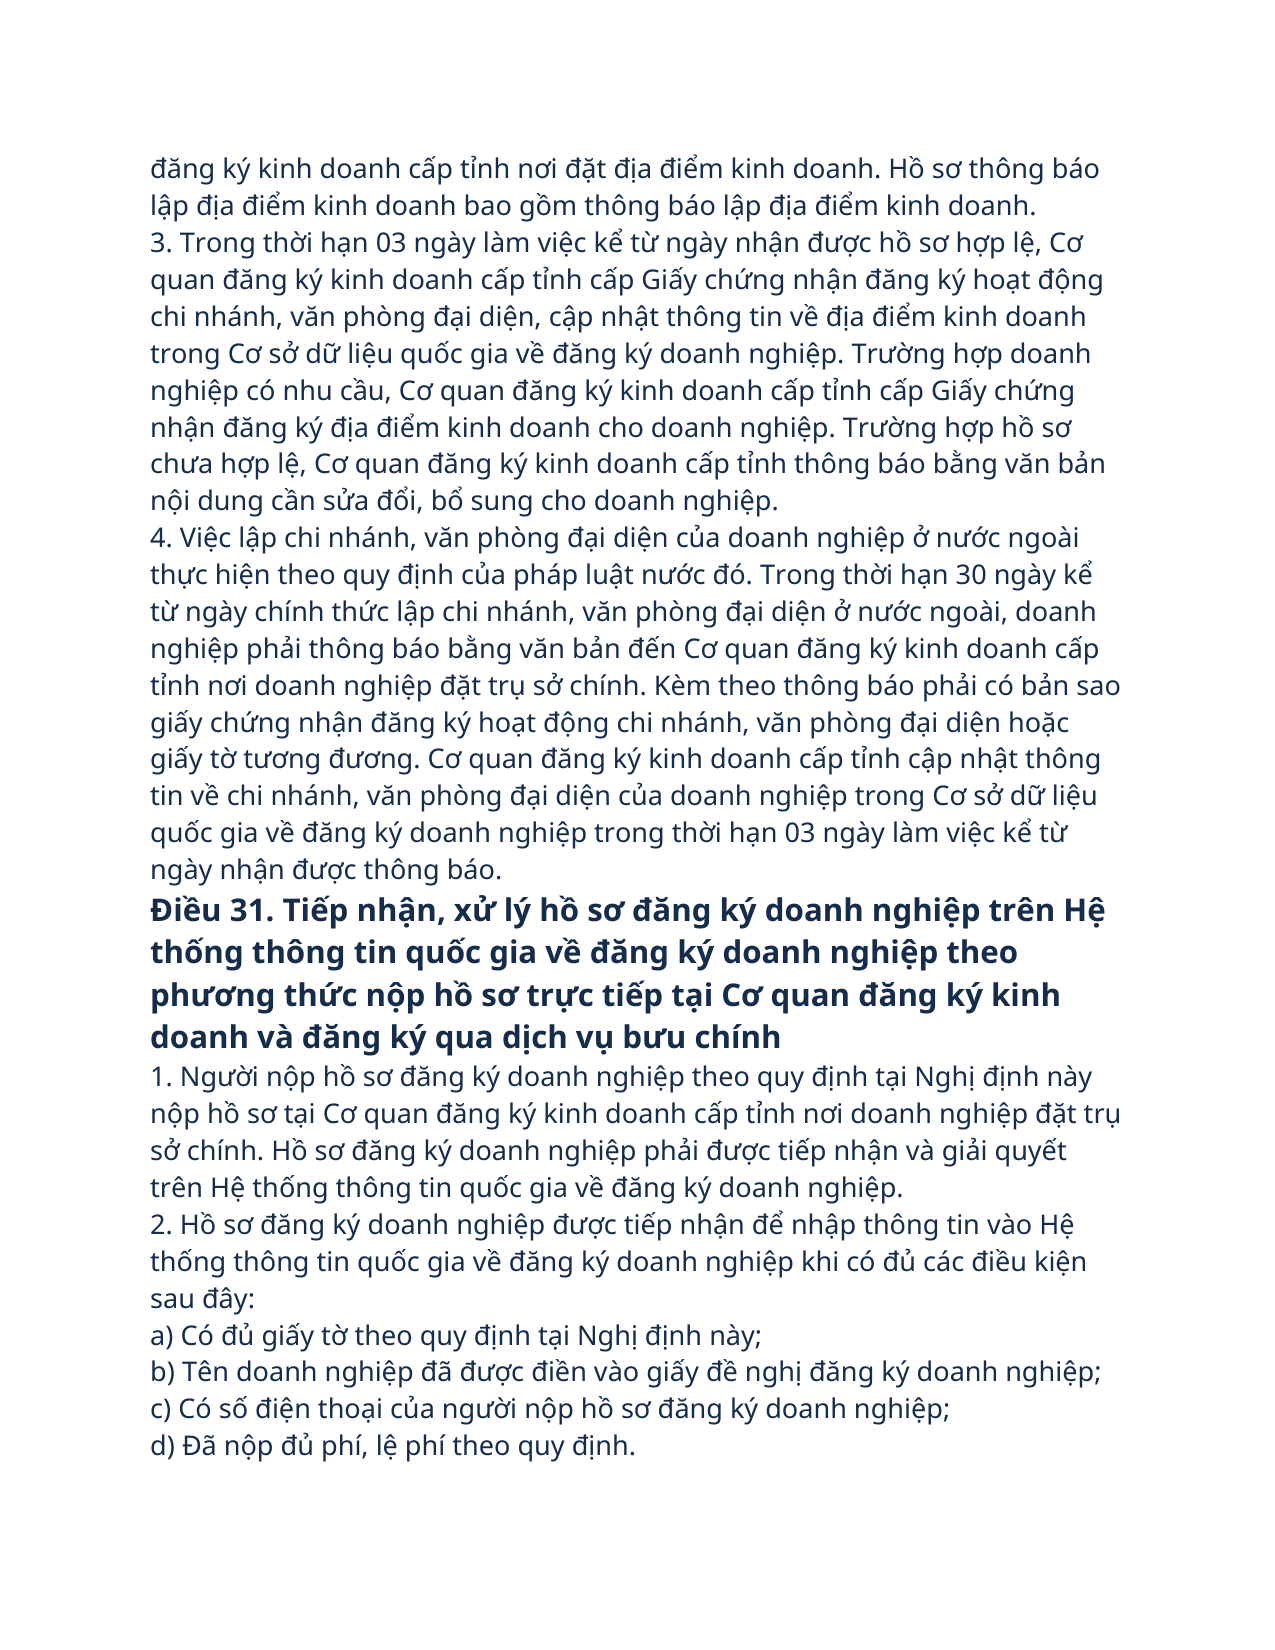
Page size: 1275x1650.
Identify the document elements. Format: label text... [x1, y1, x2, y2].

text 3. Trong thời hạn 03 ngày làm việc kể từ ngày nhận được hồ sơ hợp lệ, Cơ quan đăng ký kinh doanh cấp tỉnh cấp Giấy chứng nhận đăng ký hoạt động chi nhánh, văn phòng đại diện, cập nhật thông tin về địa điểm kinh doanh trong Cơ sở dữ liệu quốc gia về đăng ký doanh nghiệp. Trường hợp doanh nghiệp có nhu cầu, Cơ quan đăng ký kinh doanh cấp tỉnh cấp Giấy chứng nhận đăng ký địa điểm kinh doanh cho doanh nghiệp. Trường hợp hồ sơ chưa hợp lệ, Cơ quan đăng ký kinh doanh cấp tỉnh thông báo bằng văn bản nội dung cần sửa đổi, bổ sung cho doanh nghiệp. [150, 224, 1125, 519]
text a) Có đủ giấy tờ theo quy định tại Nghị định này; [150, 1316, 1125, 1353]
text 4. Việc lập chi nhánh, văn phòng đại diện của doanh nghiệp ở nước ngoài thực hiện theo quy định của pháp luật nước đó. Trong thời hạn 30 ngày kể từ ngày chính thức lập chi nhánh, văn phòng đại diện ở nước ngoài, doanh nghiệp phải thông báo bằng văn bản đến Cơ quan đăng ký kinh doanh cấp tỉnh nơi doanh nghiệp đặt trụ sở chính. Kèm theo thông báo phải có bản sao giấy chứng nhận đăng ký hoạt động chi nhánh, văn phòng đại diện hoặc giấy tờ tương đương. Cơ quan đăng ký kinh doanh cấp tỉnh cập nhật thông tin về chi nhánh, văn phòng đại diện của doanh nghiệp trong Cơ sở dữ liệu quốc gia về đăng ký doanh nghiệp trong thời hạn 03 ngày làm việc kể từ ngày nhận được thông báo. [150, 519, 1125, 887]
text c) Có số điện thoại của người nộp hồ sơ đăng ký doanh nghiệp; [150, 1390, 1125, 1427]
text b) Tên doanh nghiệp đã được điền vào giấy đề nghị đăng ký doanh nghiệp; [150, 1353, 1125, 1390]
text 1. Người nộp hồ sơ đăng ký doanh nghiệp theo quy định tại Nghị định này nộp hồ sơ tại Cơ quan đăng ký kinh doanh cấp tỉnh nơi doanh nghiệp đặt trụ sở chính. Hồ sơ đăng ký doanh nghiệp phải được tiếp nhận và giải quyết trên Hệ thống thông tin quốc gia về đăng ký doanh nghiệp. [150, 1058, 1125, 1205]
text d) Đã nộp đủ phí, lệ phí theo quy định. [150, 1427, 1125, 1463]
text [150, 150, 1125, 224]
text 2. Hồ sơ đăng ký doanh nghiệp được tiếp nhận để nhập thông tin vào Hệ thống thông tin quốc gia về đăng ký doanh nghiệp khi có đủ các điều kiện sau đây: [150, 1205, 1125, 1316]
text Điều 31. Tiếp nhận, xử lý hồ sơ đăng ký doanh nghiệp trên Hệ thống thông tin quốc gia về đăng ký doanh nghiệp theo phương thức nộp hồ sơ trực tiếp tại Cơ quan đăng ký kinh doanh và đăng ký qua dịch vụ bưu chính [150, 887, 1125, 1058]
